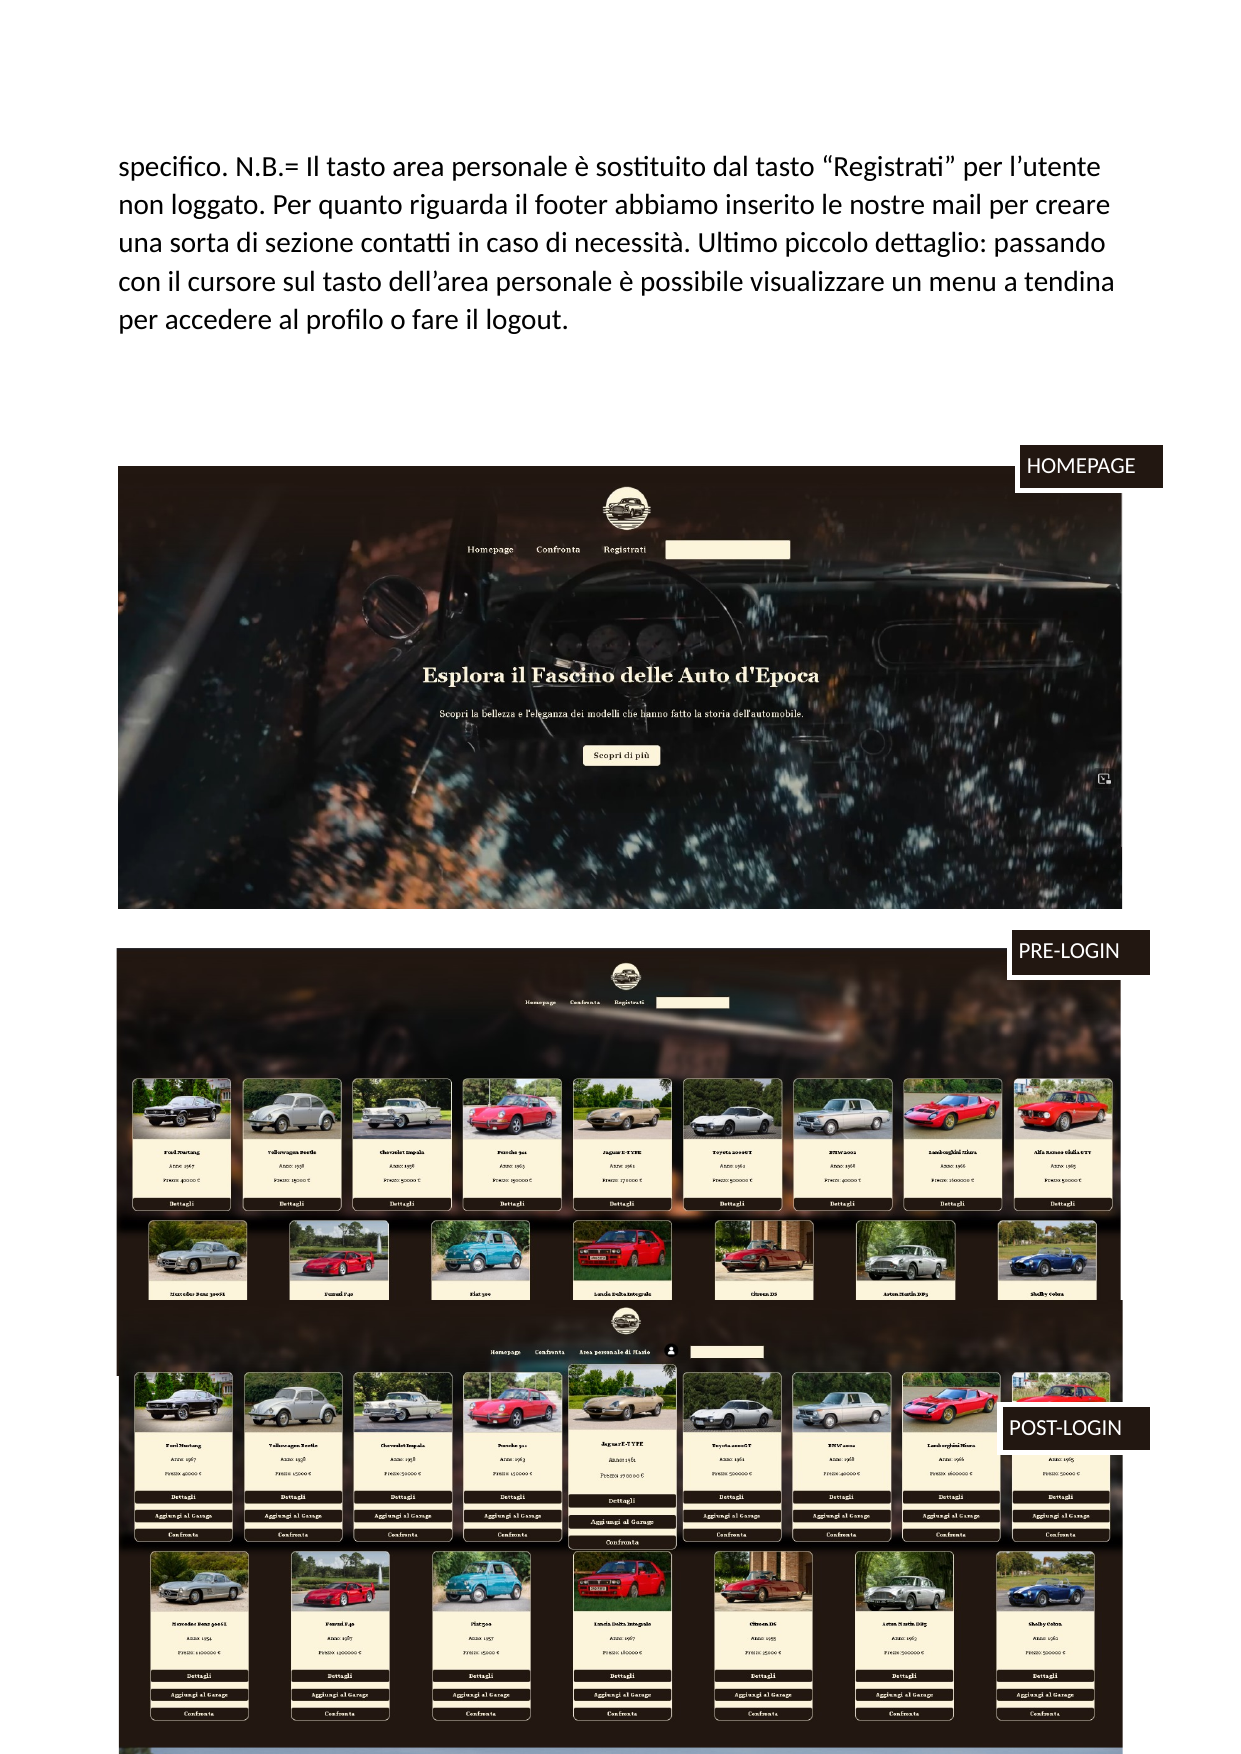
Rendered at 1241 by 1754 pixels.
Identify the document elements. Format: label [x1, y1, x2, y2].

picture [116, 948, 1123, 1754]
text [118, 148, 1122, 337]
picture [118, 466, 1123, 909]
